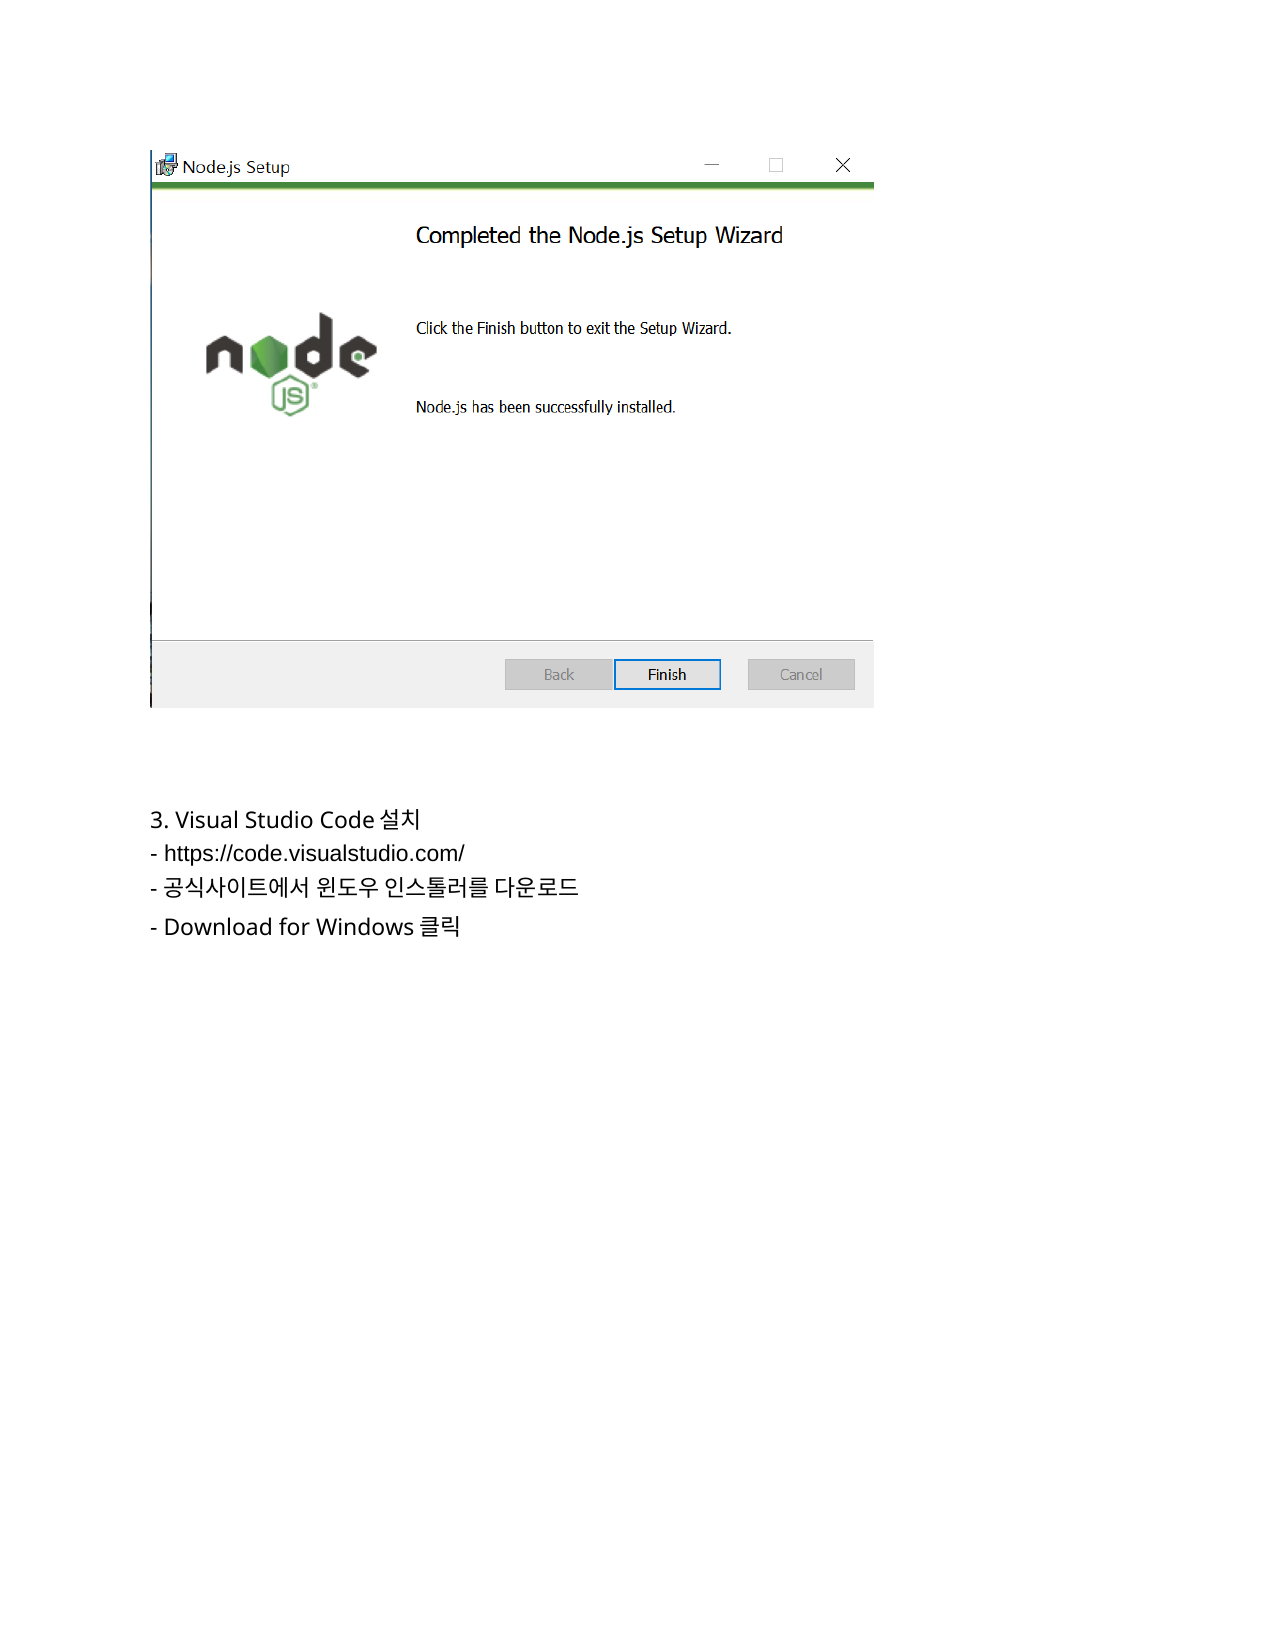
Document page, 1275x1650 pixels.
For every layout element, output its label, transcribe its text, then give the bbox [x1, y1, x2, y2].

text - 공식사이트에서 윈도우 인스톨러를 다운로드 [150, 870, 1125, 904]
text 3. Visual Studio Code설치 [150, 802, 1125, 835]
picture [150, 150, 874, 708]
text - Download for Windows클릭 [150, 909, 1125, 942]
text - https://code.visualstudio.com/ [150, 840, 1125, 866]
